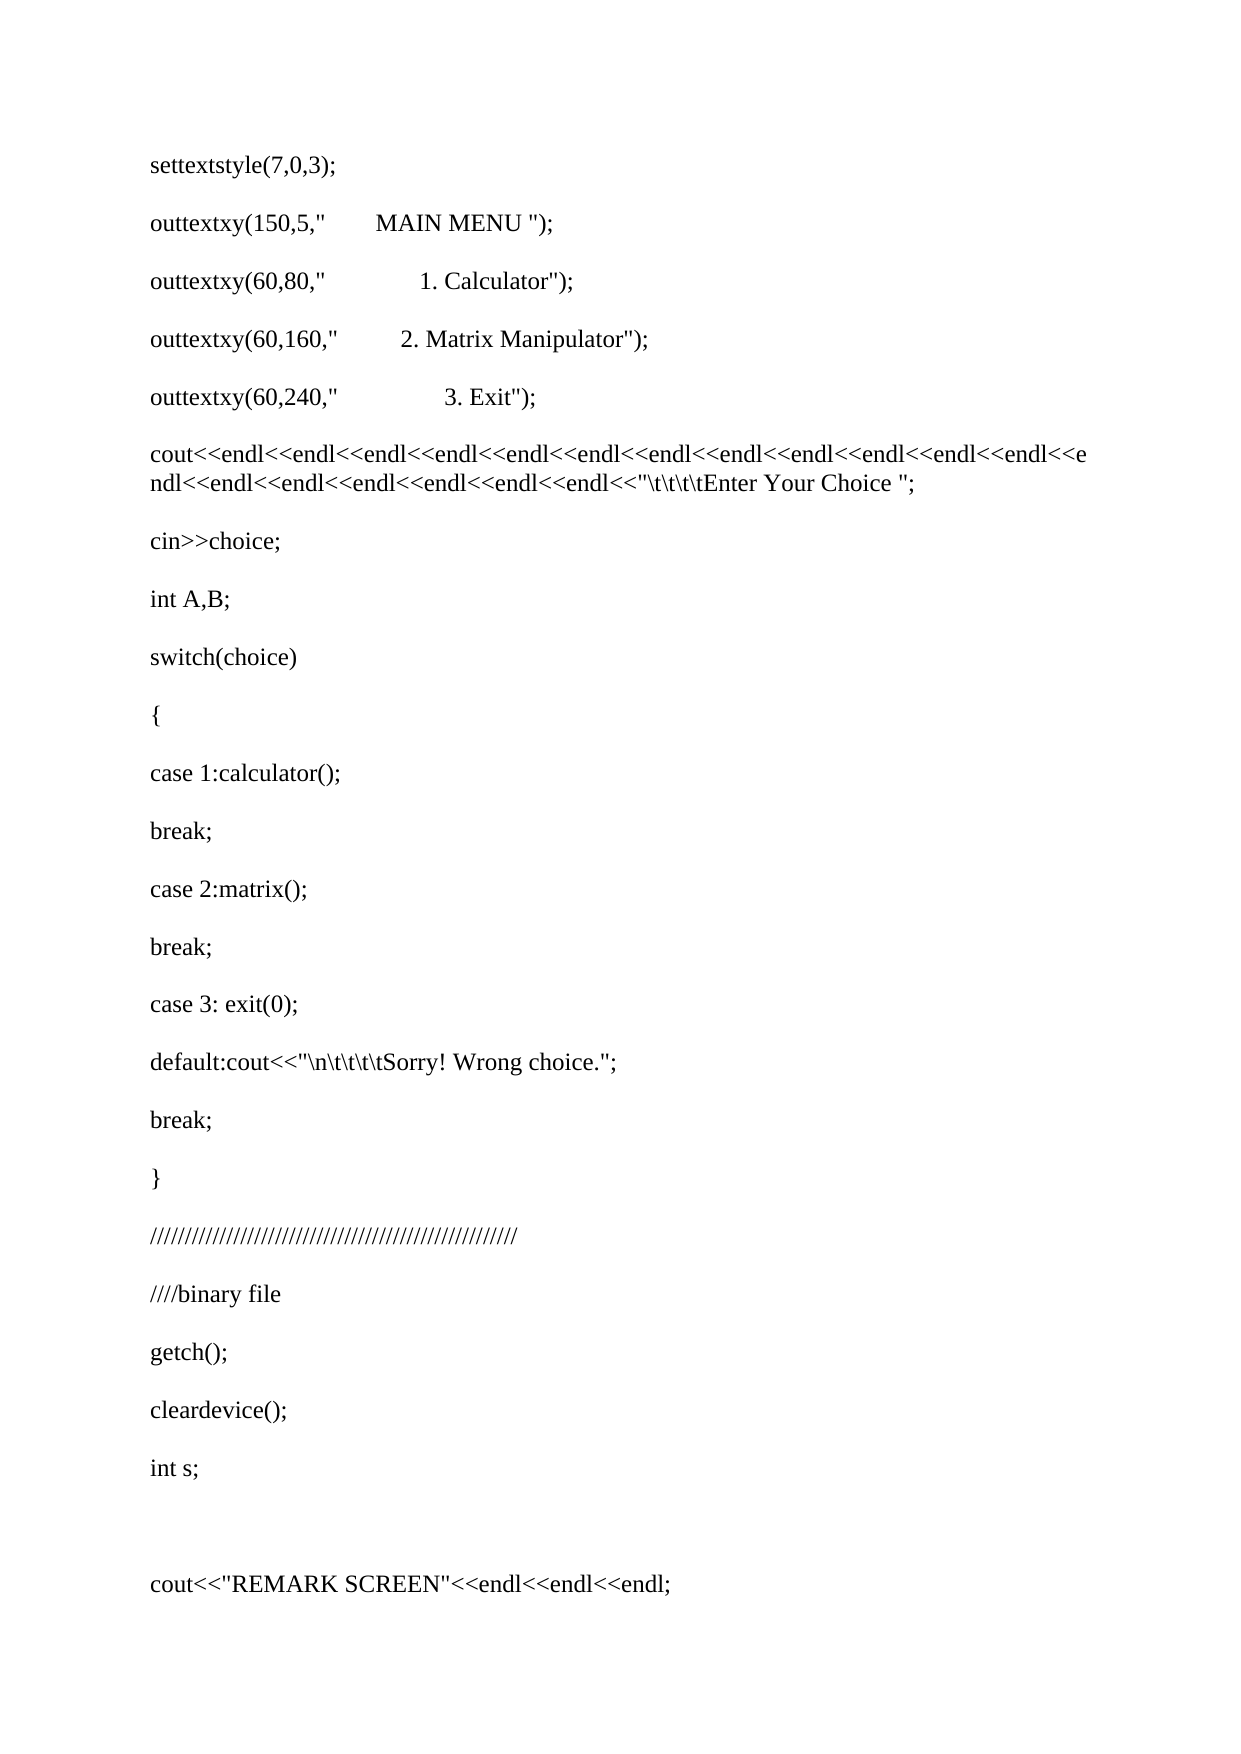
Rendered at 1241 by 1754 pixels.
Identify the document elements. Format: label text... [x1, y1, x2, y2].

text getch(); [150, 1337, 1090, 1366]
text } [150, 1163, 1090, 1192]
text outtextxy(60,80," 1. Calculator"); [150, 266, 1090, 294]
text outtextxy(60,240," 3. Exit"); [150, 382, 1090, 410]
text default:cout<<"\n\t\t\t\tSorry! Wrong choice."; [150, 1047, 1090, 1076]
text ////binary file [150, 1279, 1090, 1308]
text case 2:matrix(); [150, 874, 1090, 902]
text int A,B; [150, 584, 1090, 613]
text break; [150, 1105, 1090, 1134]
text cin>>choice; [150, 526, 1090, 555]
text cout<<"REMARK SCREEN"<<endl<<endl<<endl; [150, 1569, 1090, 1597]
text settextstyle(7,0,3); [150, 150, 1090, 179]
text outtextxy(150,5," MAIN MENU "); [150, 208, 1090, 237]
text outtextxy(60,160," 2. Matrix Manipulator"); [150, 324, 1090, 352]
text int s; [150, 1453, 1090, 1482]
text break; [150, 932, 1090, 960]
text break; [150, 816, 1090, 844]
text cout<<endl<<endl<<endl<<endl<<endl<<endl<<endl<<endl<<endl<<endl<<endl<<endl<<endl<<endl<<endl<<endl<<endl<<endl<<endl<<"\t\t\t\tEnter Your Choice "; [150, 439, 1090, 497]
text cleardevice(); [150, 1395, 1090, 1424]
text ///////////////////////////////////////////////////// [150, 1221, 1090, 1250]
text case 1:calculator(); [150, 758, 1090, 787]
text case 3: exit(0); [150, 989, 1090, 1018]
text { [150, 700, 1090, 729]
text switch(choice) [150, 642, 1090, 671]
